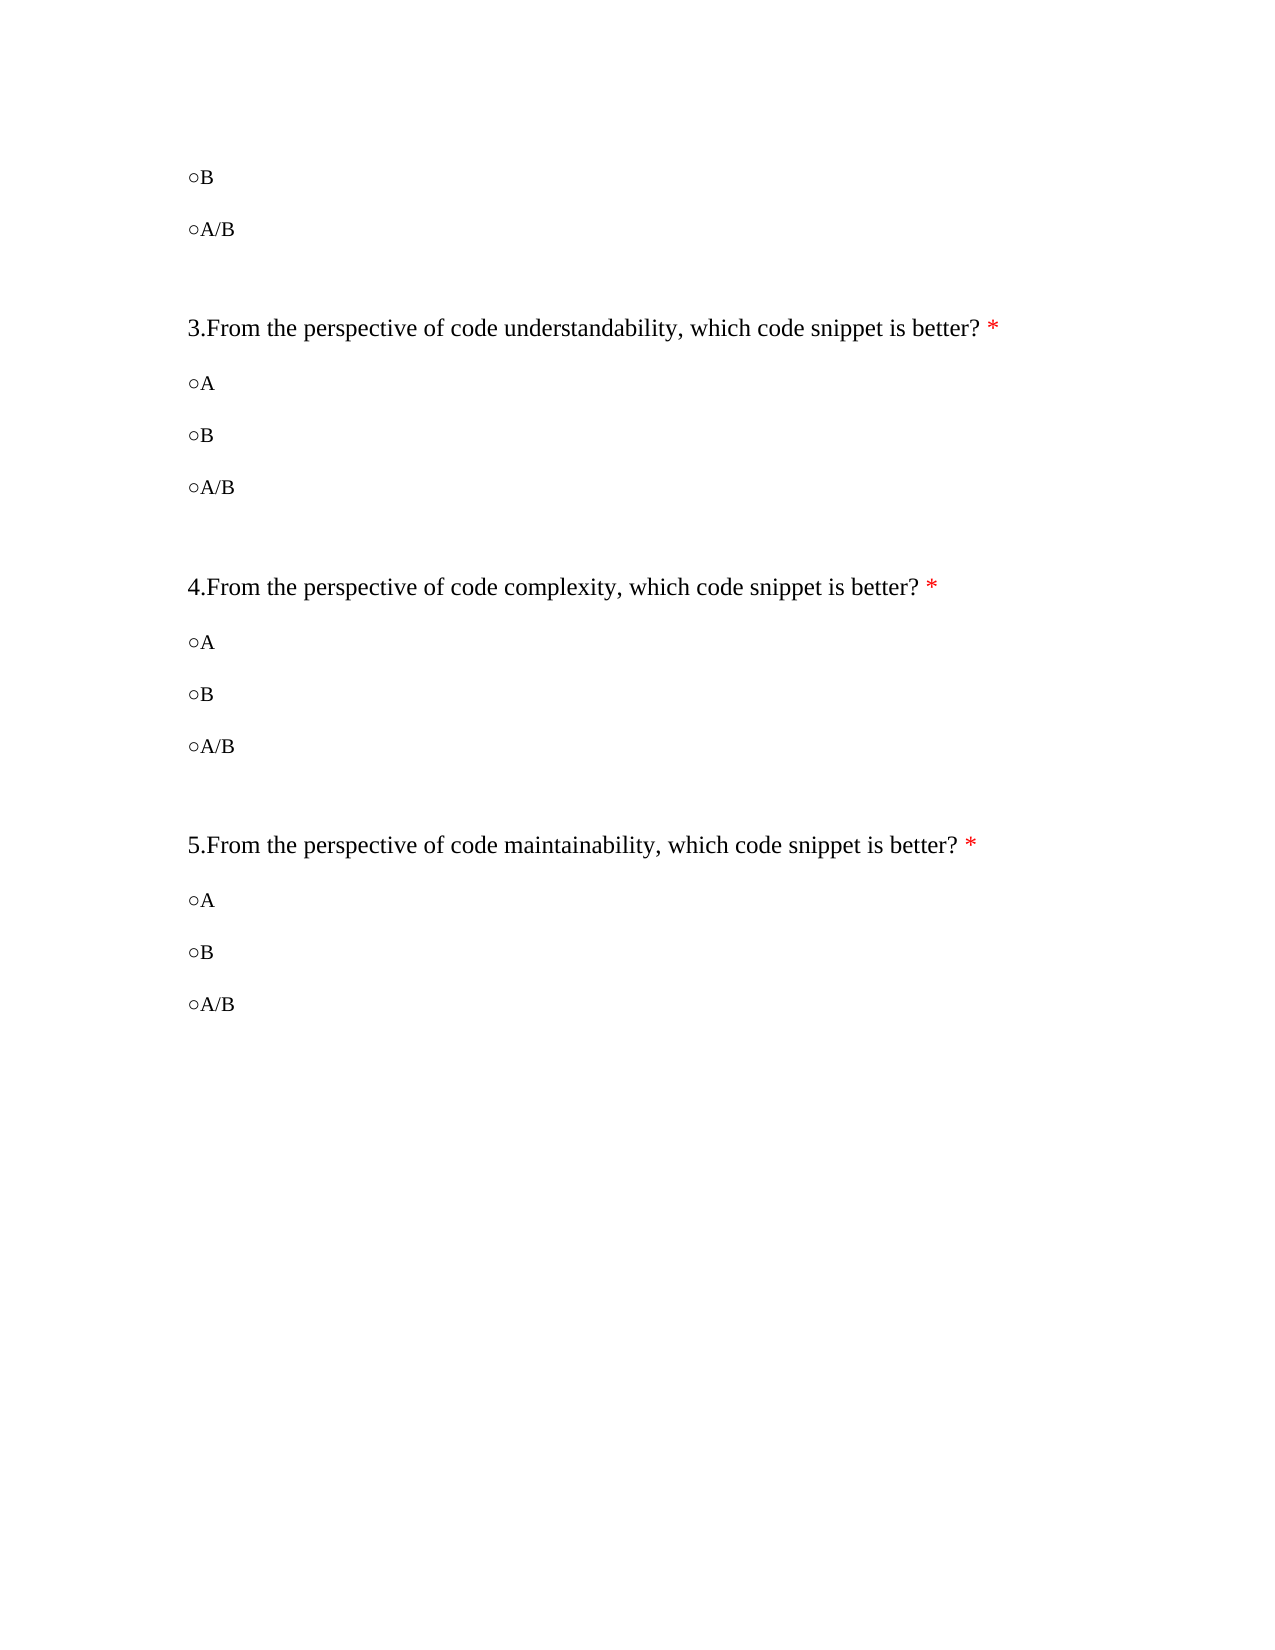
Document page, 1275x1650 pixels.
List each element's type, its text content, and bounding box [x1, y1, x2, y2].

table_cell ○B [177, 152, 1075, 202]
table_header ○A [177, 358, 1075, 408]
table_cell ○A/B [177, 462, 1075, 513]
table_header ○A [177, 616, 1075, 667]
text 5.From the perspective of code maintainability, which code snippet is better? * [187, 830, 1087, 859]
table_cell ○B [177, 927, 1075, 977]
table_cell ○A/B [177, 204, 1075, 254]
table_cell ○A/B [177, 721, 1075, 771]
table_header ○A [177, 875, 1075, 925]
table_cell ○A/B [177, 979, 1075, 1029]
text 3.From the perspective of code understandability, which code snippet is better? * [187, 313, 1087, 342]
text 4.From the perspective of code complexity, which code snippet is better? * [187, 572, 1087, 600]
table_cell ○B [177, 410, 1075, 461]
table_cell ○B [177, 668, 1075, 719]
